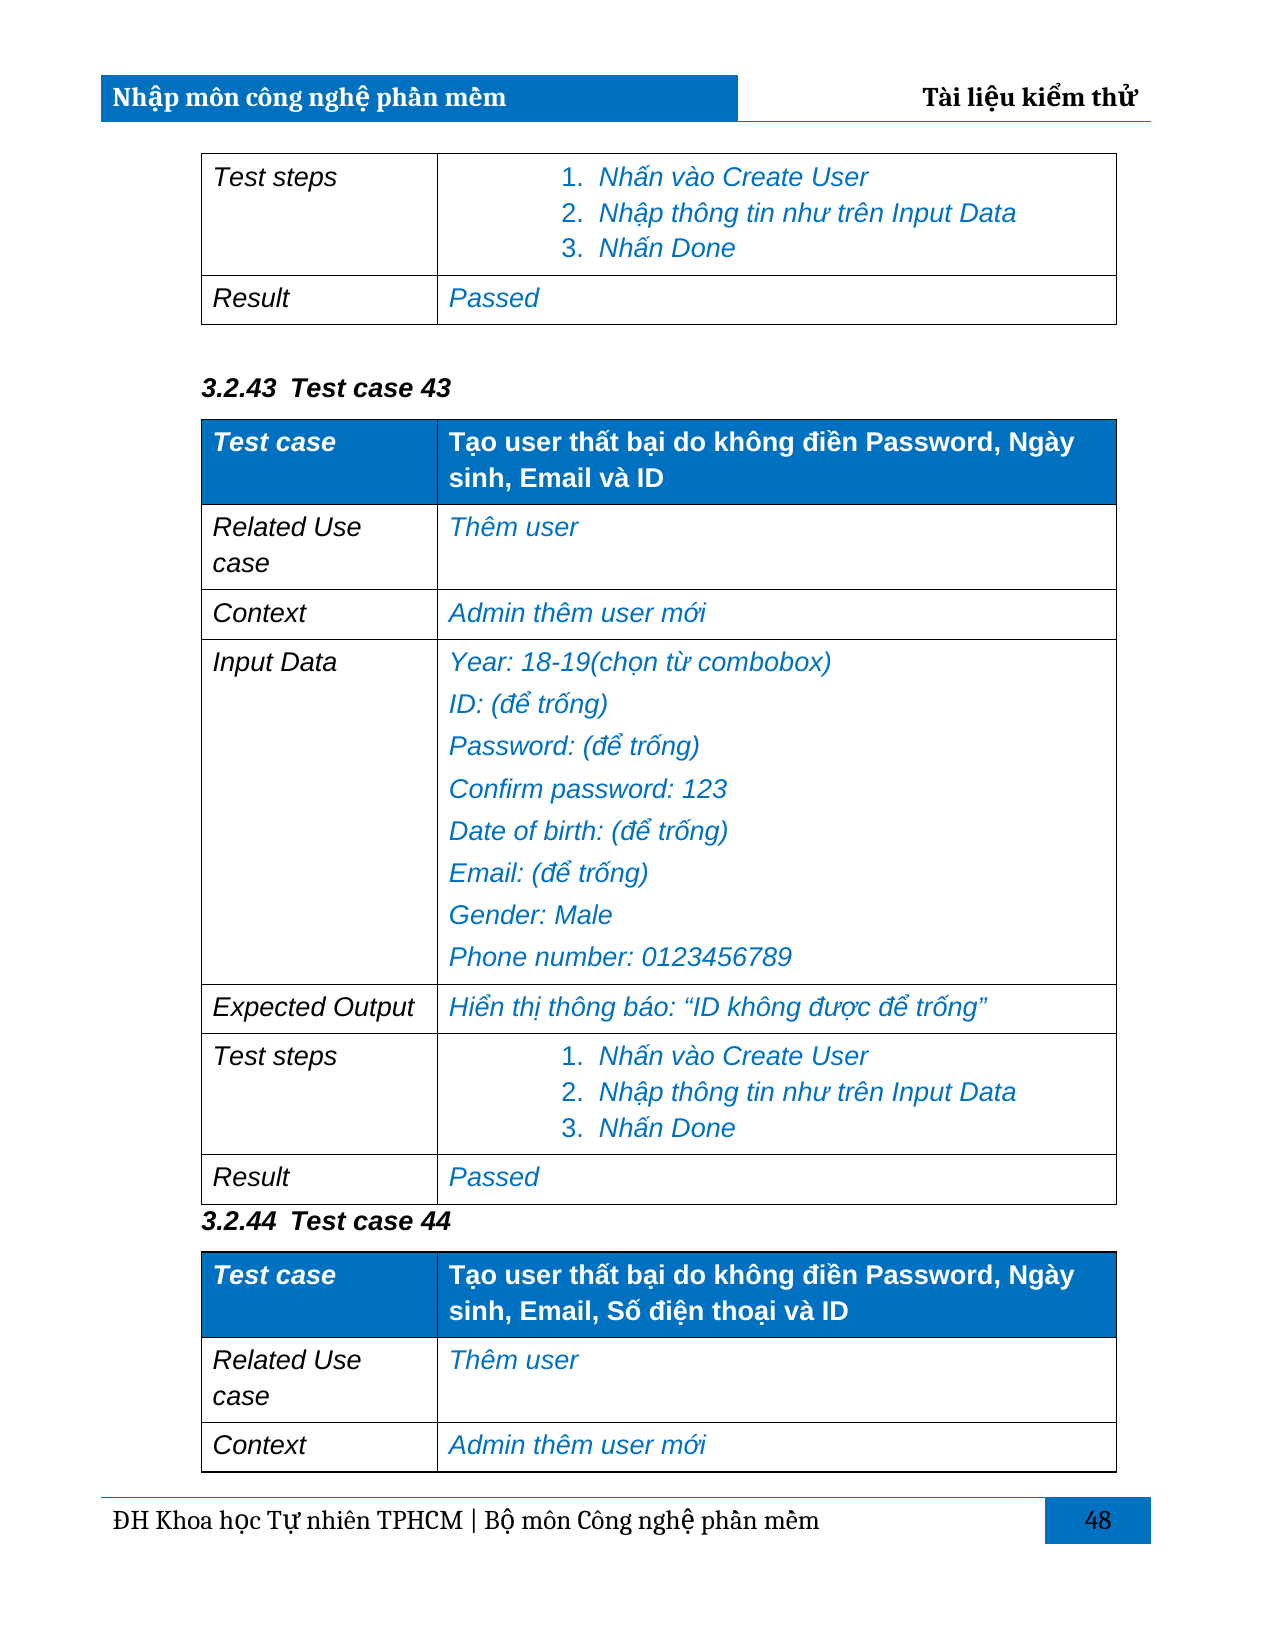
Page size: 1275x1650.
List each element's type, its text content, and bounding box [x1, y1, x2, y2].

table_cell Result [202, 276, 437, 324]
table_cell Passed [438, 276, 1116, 324]
table_header Test case [202, 1253, 437, 1337]
table_cell Nhấn vào Create User Nhập thông tin như trên Input Data Nhấn Done [438, 154, 1116, 274]
table_cell Context [202, 590, 437, 639]
table_header Tạo user thất bại do không điền Password, Ngày sinh, Email và ID [438, 420, 1116, 504]
table_cell Thêm user [438, 1338, 1116, 1422]
table_cell Admin thêm user mới [438, 1423, 1116, 1471]
table_header Test case [202, 420, 437, 504]
table_cell Test steps [202, 1034, 437, 1154]
table_cell Year: 18-19(chọn từ combobox) ID: (để trống) Password: (để trống) Confirm password: 123 Date of birth: (để trống) Email: (để trống) Gender: Male Phone number: 0123456789 [438, 640, 1116, 983]
table_cell Test steps [202, 154, 437, 274]
table_cell Thêm user [438, 505, 1116, 589]
table_cell Result [202, 1155, 437, 1203]
table_cell Passed [438, 1155, 1116, 1203]
subtitle Test case 43 [201, 372, 1162, 403]
table_cell Expected Output [202, 985, 437, 1033]
table_header Tạo user thất bại do không điền Password, Ngày sinh, Email, Số điện thoại và ID [438, 1253, 1116, 1337]
table_cell Hiển thị thông báo: “ID không được để trống” [438, 985, 1116, 1033]
table_cell Input Data [202, 640, 437, 983]
table_cell Nhấn vào Create User Nhập thông tin như trên Input Data Nhấn Done [438, 1034, 1116, 1154]
table_cell Context [202, 1423, 437, 1471]
table_cell Admin thêm user mới [438, 590, 1116, 639]
table_cell Related Use case [202, 1338, 437, 1422]
table_cell Related Use case [202, 505, 437, 589]
subtitle Test case 44 [201, 1204, 1162, 1236]
